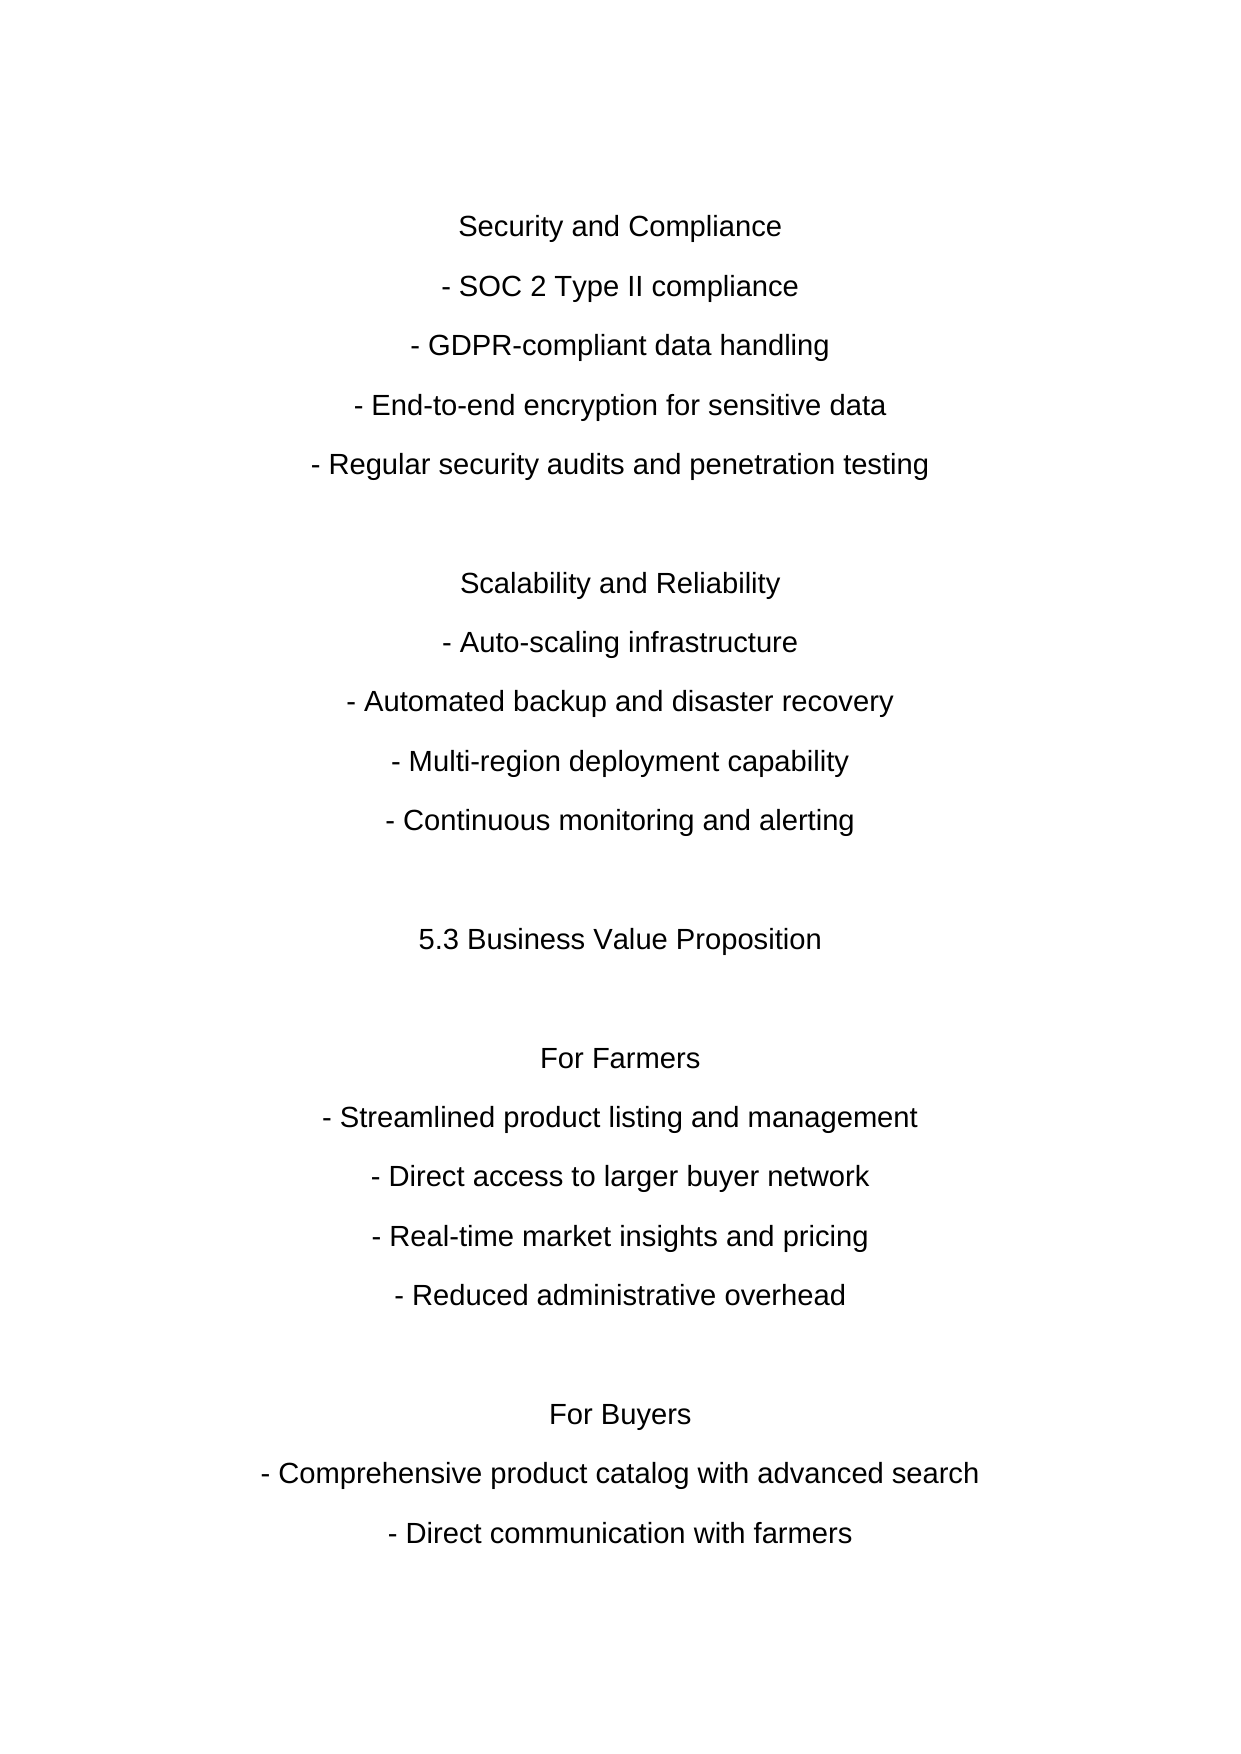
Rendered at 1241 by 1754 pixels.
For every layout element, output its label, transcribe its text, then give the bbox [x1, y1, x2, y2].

text - Regular security audits and penetration testing [150, 447, 1090, 480]
text - End-to-end encryption for sensitive data [150, 387, 1090, 421]
text 5.3 Business Value Proposition [150, 922, 1090, 955]
text - GDPR-compliant data handling [150, 328, 1090, 362]
text - Multi-region deployment capability [150, 744, 1090, 777]
text - Reduced administrative overhead [150, 1278, 1090, 1312]
text - SOC 2 Type II compliance [150, 269, 1090, 302]
text - Direct access to larger buyer network [150, 1159, 1090, 1193]
text - Continuous monitoring and alerting [150, 803, 1090, 837]
text For Buyers [150, 1397, 1090, 1430]
text Security and Compliance [150, 209, 1090, 243]
text - Auto-scaling infrastructure [150, 625, 1090, 658]
text Scalability and Reliability [150, 566, 1090, 599]
text - Real-time market insights and pricing [150, 1219, 1090, 1252]
text For Farmers [150, 1041, 1090, 1074]
text - Direct communication with farmers [150, 1516, 1090, 1549]
text - Automated backup and disaster recovery [150, 684, 1090, 718]
text - Streamlined product listing and management [150, 1100, 1090, 1133]
text - Comprehensive product catalog with advanced search [150, 1456, 1090, 1490]
